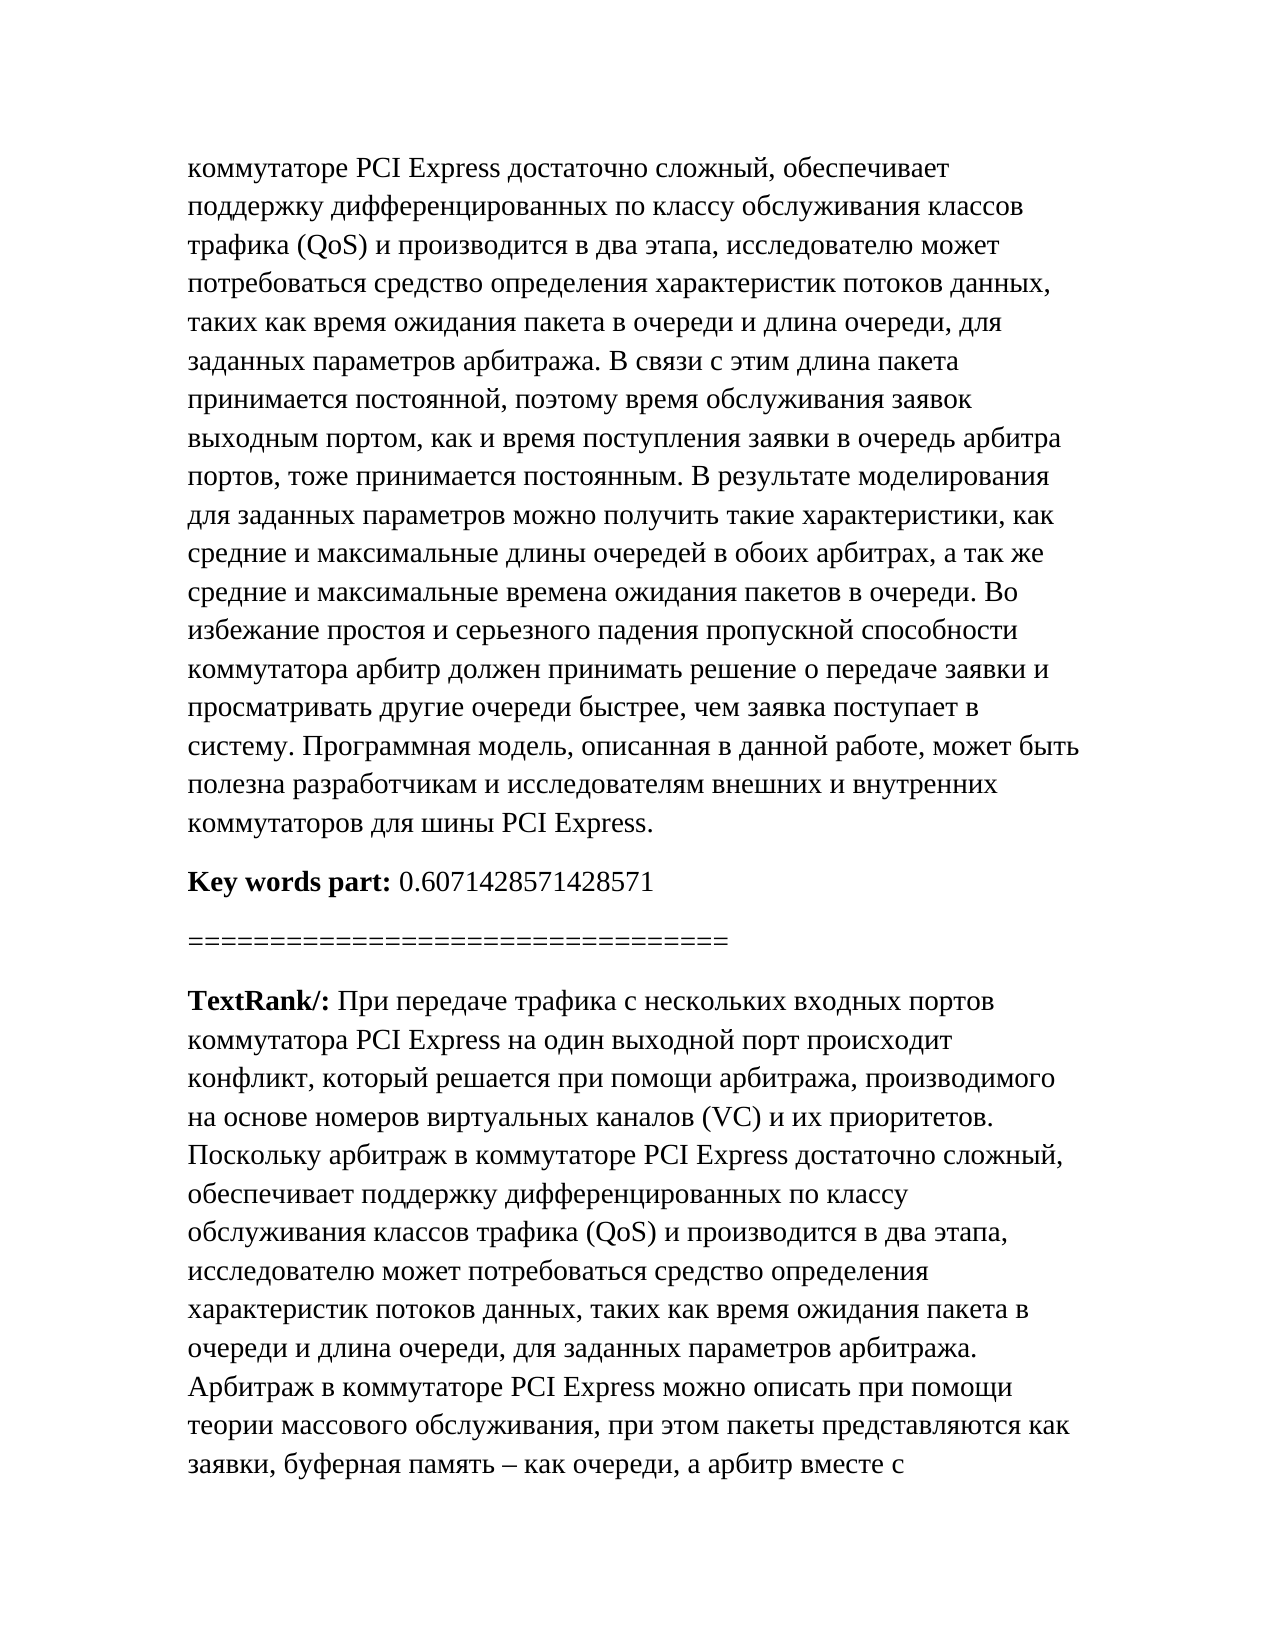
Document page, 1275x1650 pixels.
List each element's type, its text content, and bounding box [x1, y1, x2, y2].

text ================================= [187, 924, 1087, 957]
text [187, 983, 1087, 1479]
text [187, 150, 1087, 839]
text Key words part: 0.6071428571428571 [187, 864, 1087, 898]
